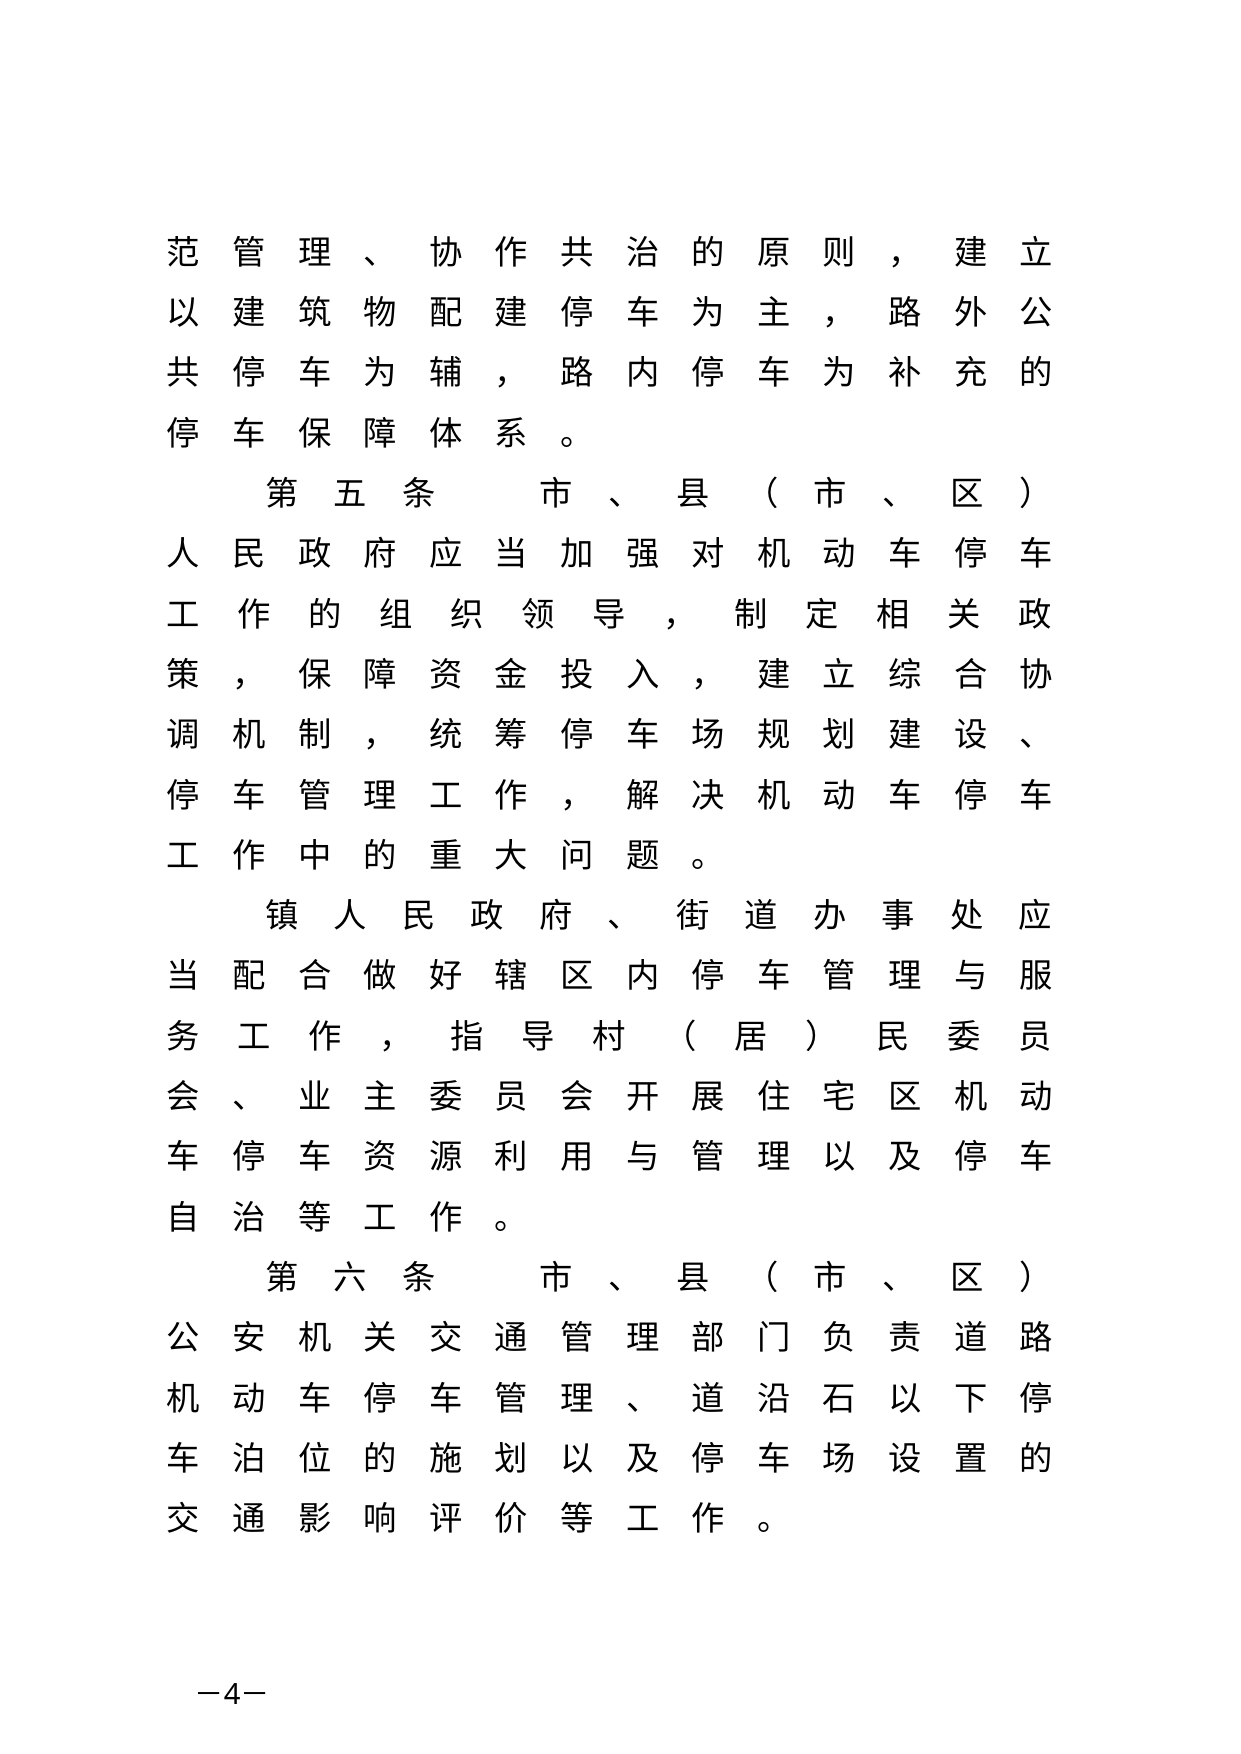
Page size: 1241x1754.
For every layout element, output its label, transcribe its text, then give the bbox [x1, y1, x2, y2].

text 第六条 市、县（市、区）公安机关交通管理部门负责道路机动车停车管理、道沿石以下停车泊位的施划以及停车场设置的交通影响评价等工作。 [167, 1245, 1085, 1546]
text 第五条 市、县（市、区）人民政府应当加强对机动车停车工作的组织领导，制定相关政策，保障资金投入，建立综合协调机制，统筹停车场规划建设、停车管理工作，解决机动车停车工作中的重大问题。 [167, 461, 1085, 883]
text 镇人民政府、街道办事处应当配合做好辖区内停车管理与服务工作，指导村（居）民委员会、业主委员会开展住宅区机动车停车资源利用与管理以及停车自治等工作。 [167, 883, 1085, 1245]
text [167, 219, 1085, 461]
